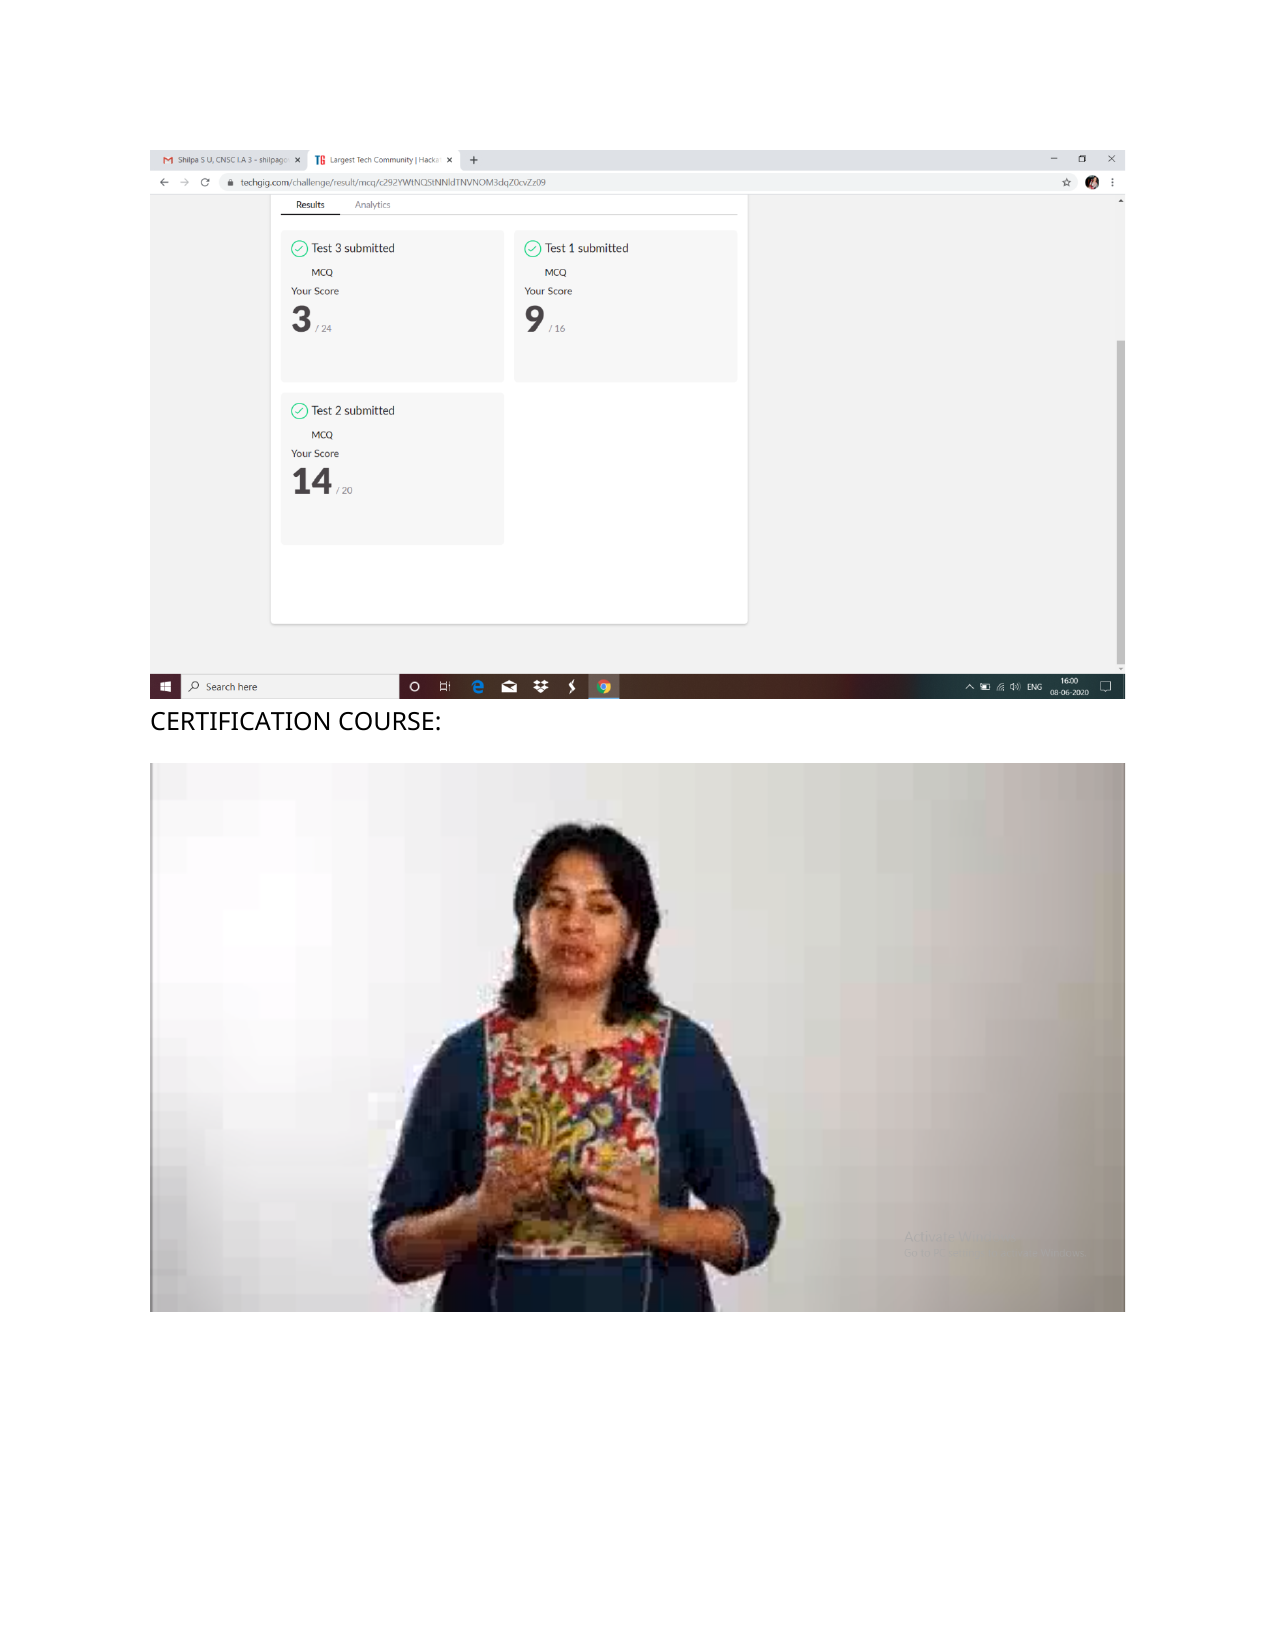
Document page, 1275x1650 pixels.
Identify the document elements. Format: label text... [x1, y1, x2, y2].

picture [150, 763, 1125, 1312]
text CERTIFICATION COURSE: [150, 699, 1125, 738]
picture [150, 150, 1125, 699]
